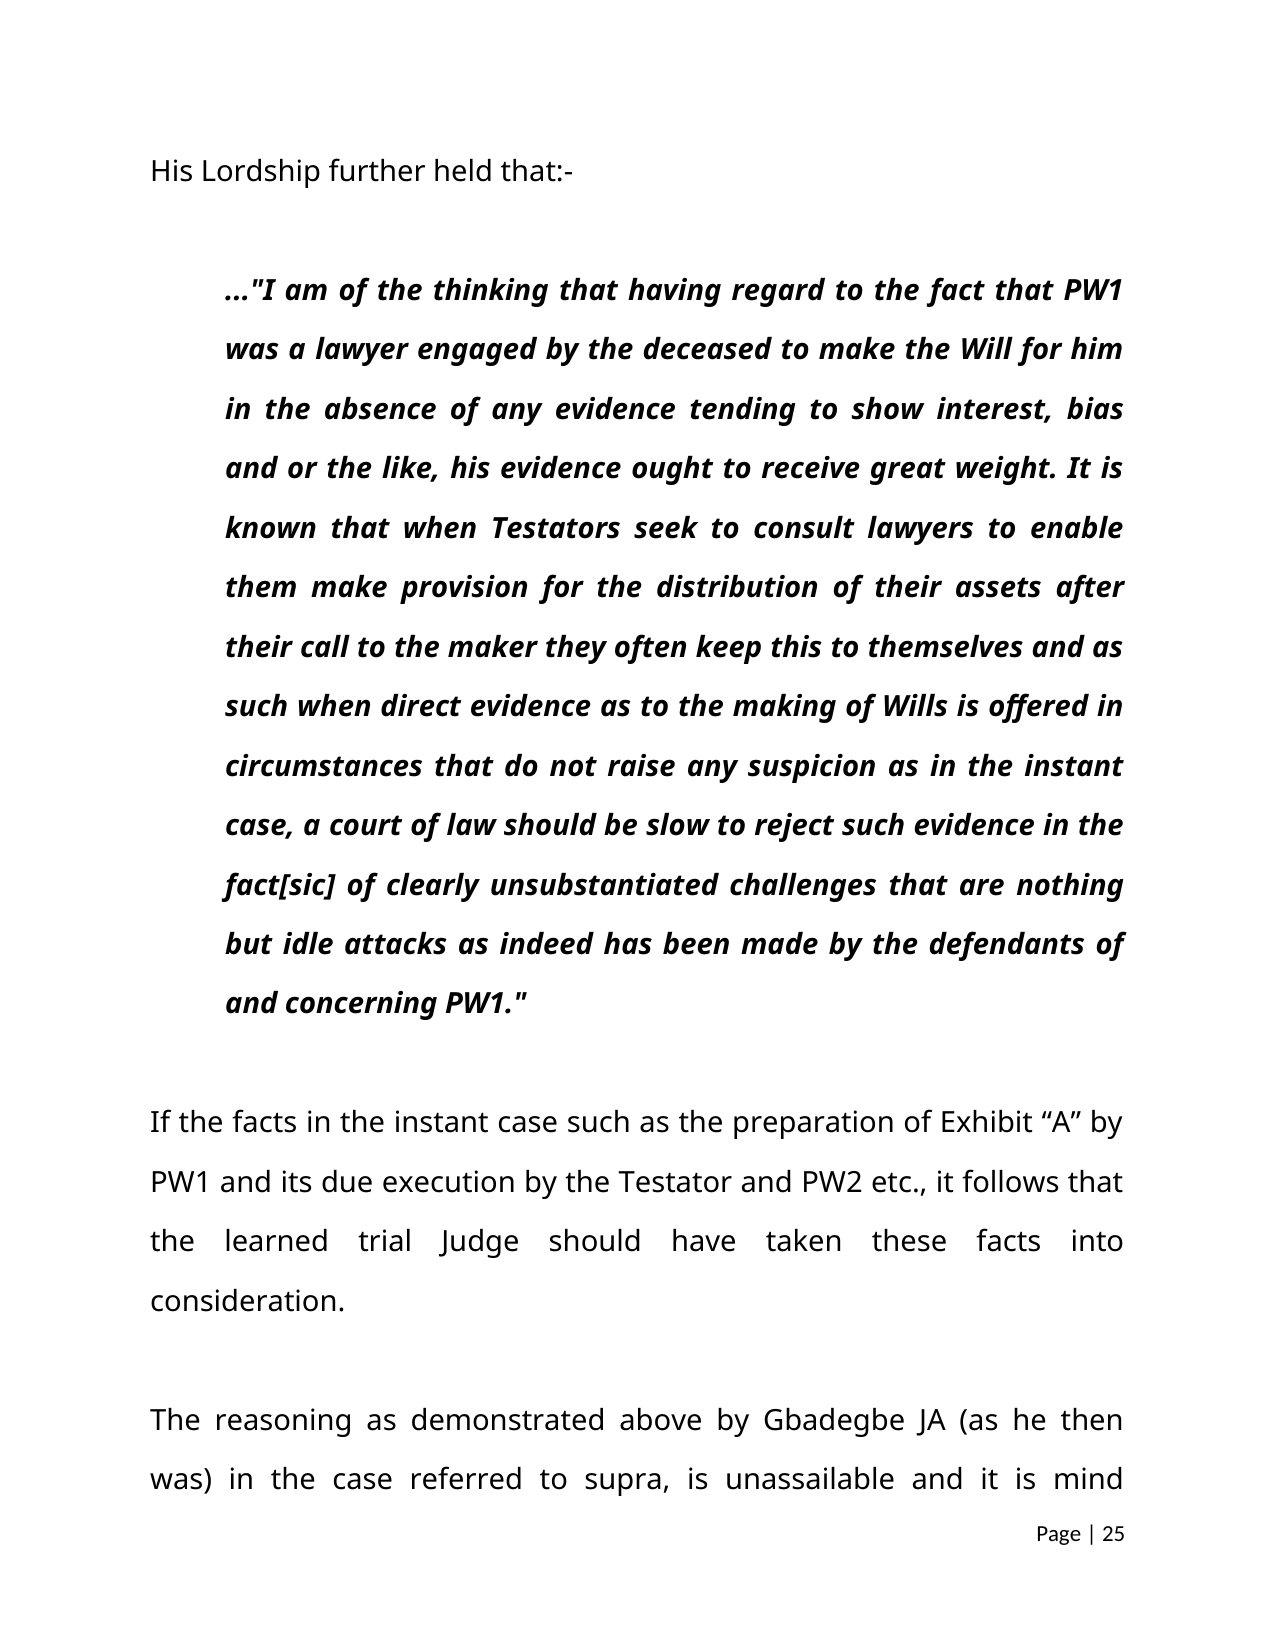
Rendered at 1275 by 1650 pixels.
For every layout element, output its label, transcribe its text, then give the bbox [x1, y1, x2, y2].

text ..."I am of the thinking that having regard to the fact that PW1 was a lawyer engaged by the deceased to make the Will for him in the absence of any evidence tending to show interest, bias and or the like, his evidence ought to receive great weight. It is known that when Testators seek to consult lawyers to enable them make provision for the distribution of their assets after their call to the maker they often keep this to themselves and as such when direct evidence as to the making of Wills is offered in circumstances that do not raise any suspicion as in the instant case, a court of law should be slow to reject such evidence in the fact[sic] of clearly unsubstantiated challenges that are nothing but idle attacks as indeed has been made by the defendants of and concerning PW1." [225, 269, 1125, 1022]
text His Lordship further held that:- [150, 150, 1125, 190]
text If the facts in the instant case such as the preparation of Exhibit “A” by PW1 and its due execution by the Testator and PW2 etc., it follows that the learned trial Judge should have taken these facts into consideration. [150, 1102, 1125, 1320]
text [150, 1399, 1125, 1498]
